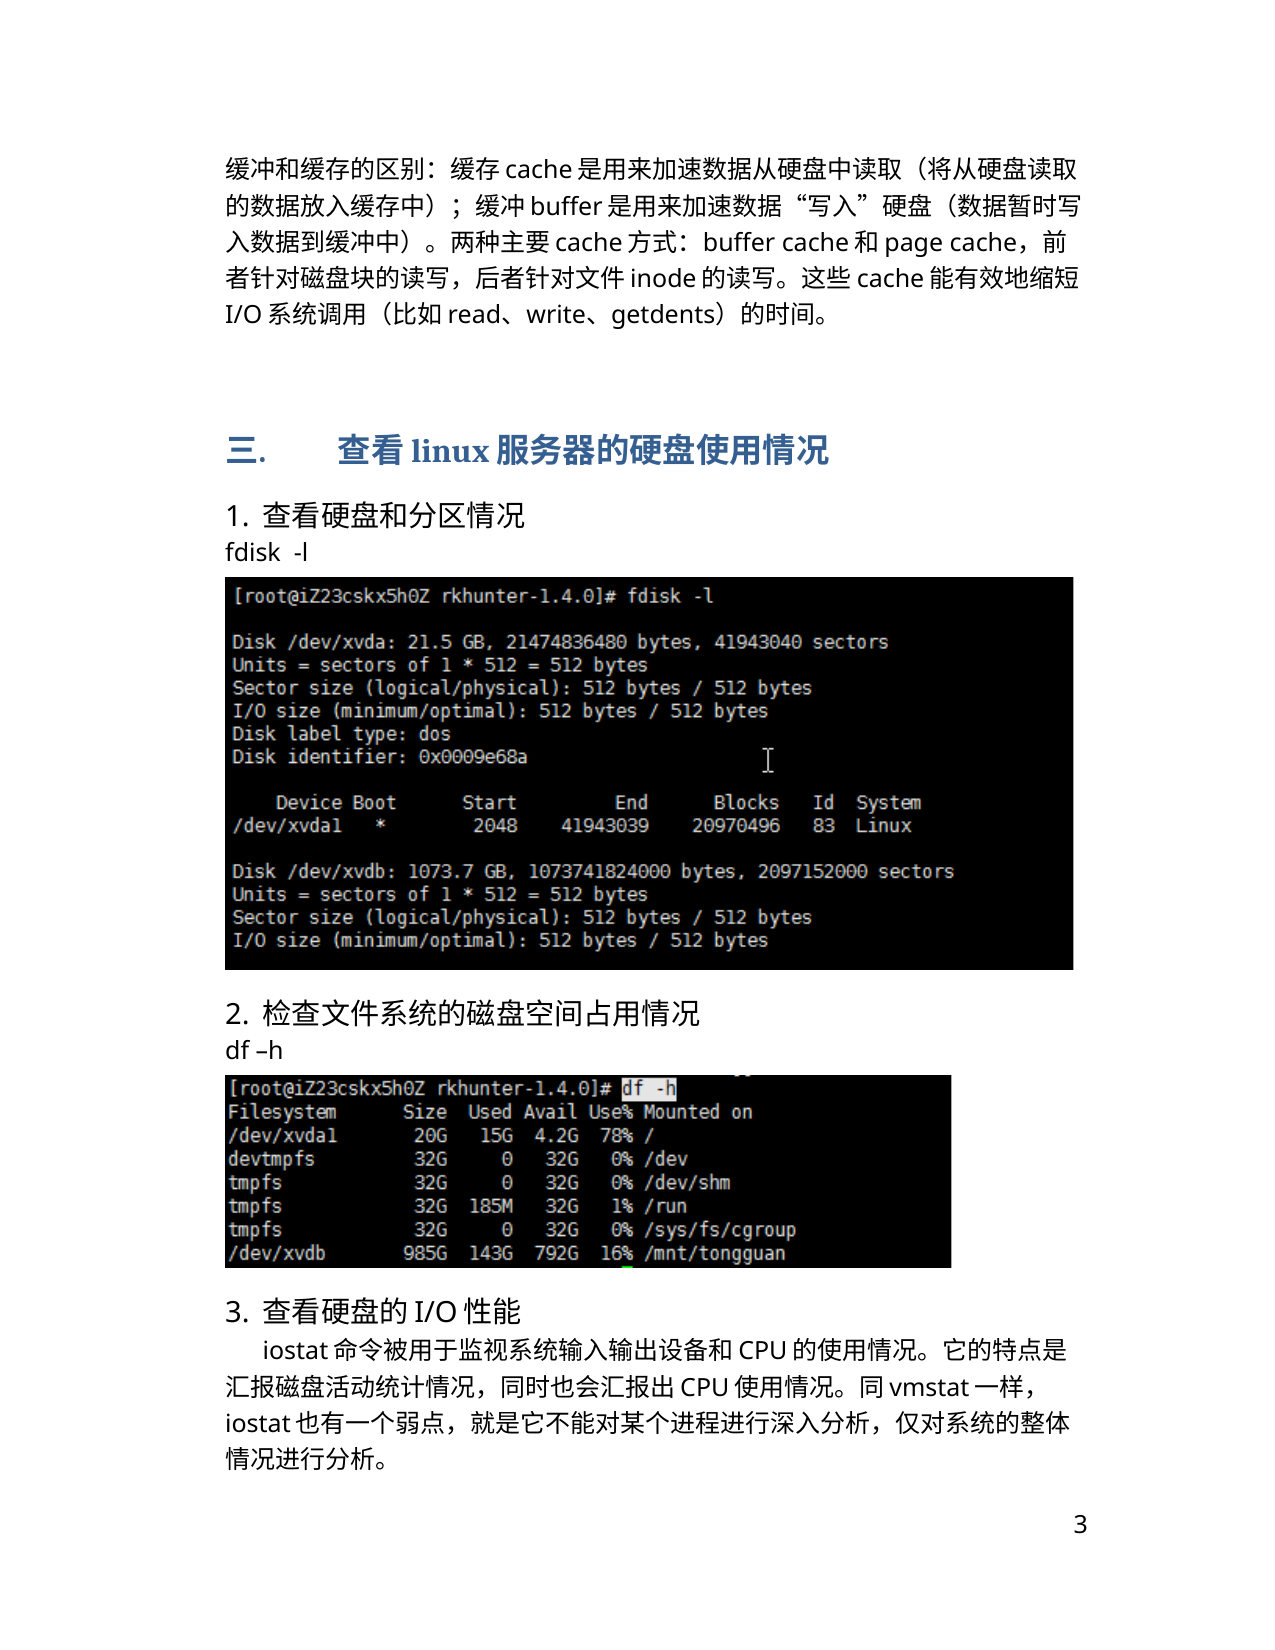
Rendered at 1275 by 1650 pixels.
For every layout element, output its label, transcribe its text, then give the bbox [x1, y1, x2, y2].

text df –h [225, 1033, 1087, 1067]
text iostat命令被用于监视系统输入输出设备和CPU的使用情况。它的特点是汇报磁盘活动统计情况，同时也会汇报出CPU使用情况。同vmstat一样，iostat也有一个弱点，就是它不能对某个进程进行深入分析，仅对系统的整体情况进行分析。 [225, 1331, 1087, 1476]
subtitle 检查文件系统的磁盘空间占用情况 [225, 991, 1087, 1033]
picture [225, 577, 1074, 970]
picture [225, 1075, 952, 1268]
subtitle 查看硬盘的I/O性能 [225, 1288, 1087, 1331]
text fdisk -l [225, 535, 1087, 569]
text 缓冲和缓存的区别：缓存cache是用来加速数据从硬盘中读取（将从硬盘读取的数据放入缓存中）；缓冲buffer是用来加速数据“写入”硬盘（数据暂时写入数据到缓冲中）。两种主要cache方式：buffer cache和page cache，前者针对磁盘块的读写，后者针对文件inode的读写。这些cache能有效地缩短I/O系统调用（比如read、write、getdents）的时间。 [225, 150, 1087, 331]
subtitle 查看硬盘和分区情况 [225, 493, 1087, 535]
subtitle 查看linux服务器的硬盘使用情况 [225, 424, 1087, 472]
